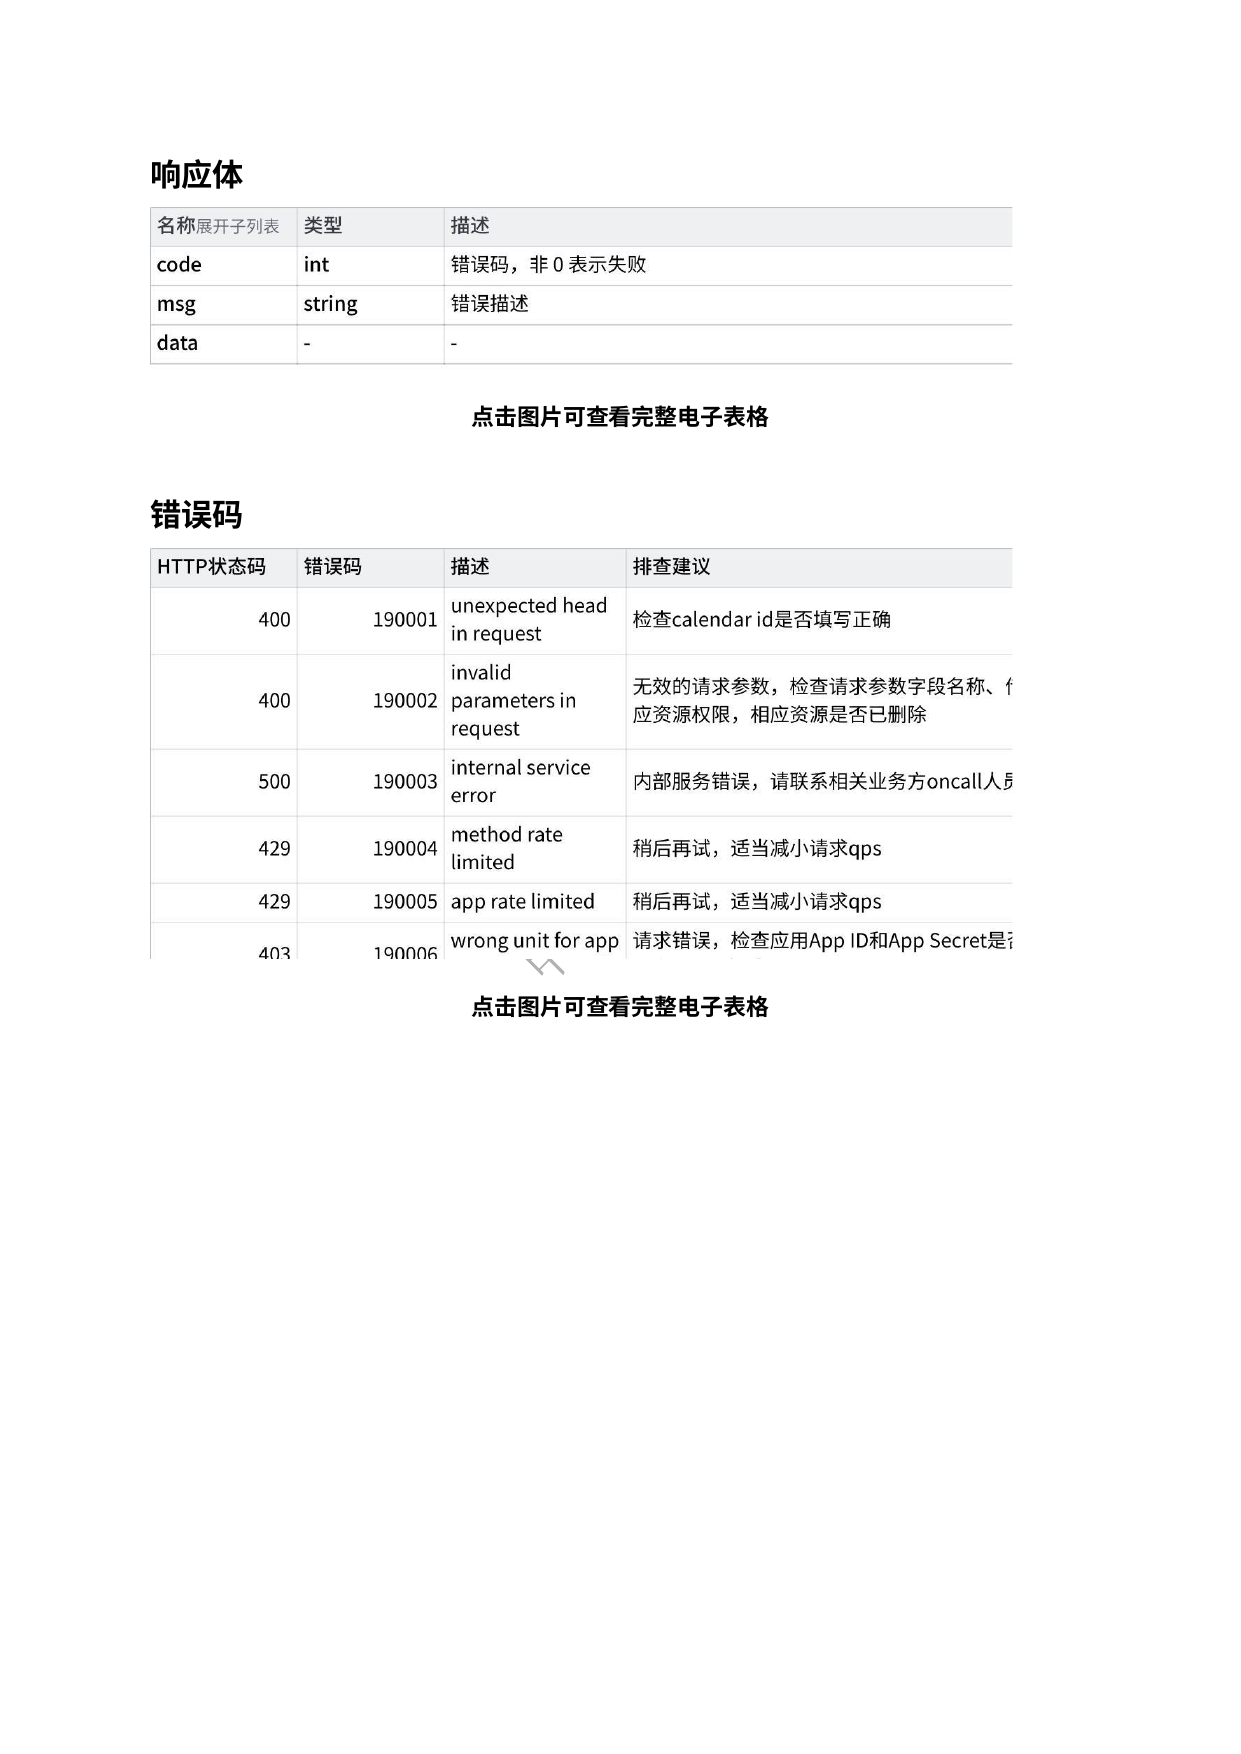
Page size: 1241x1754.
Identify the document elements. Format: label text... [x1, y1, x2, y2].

text 点击图片可查看完整电子表格 [150, 399, 1090, 432]
picture [150, 207, 1013, 369]
text 点击图片可查看完整电子表格 [150, 989, 1090, 1022]
picture [150, 548, 1013, 959]
